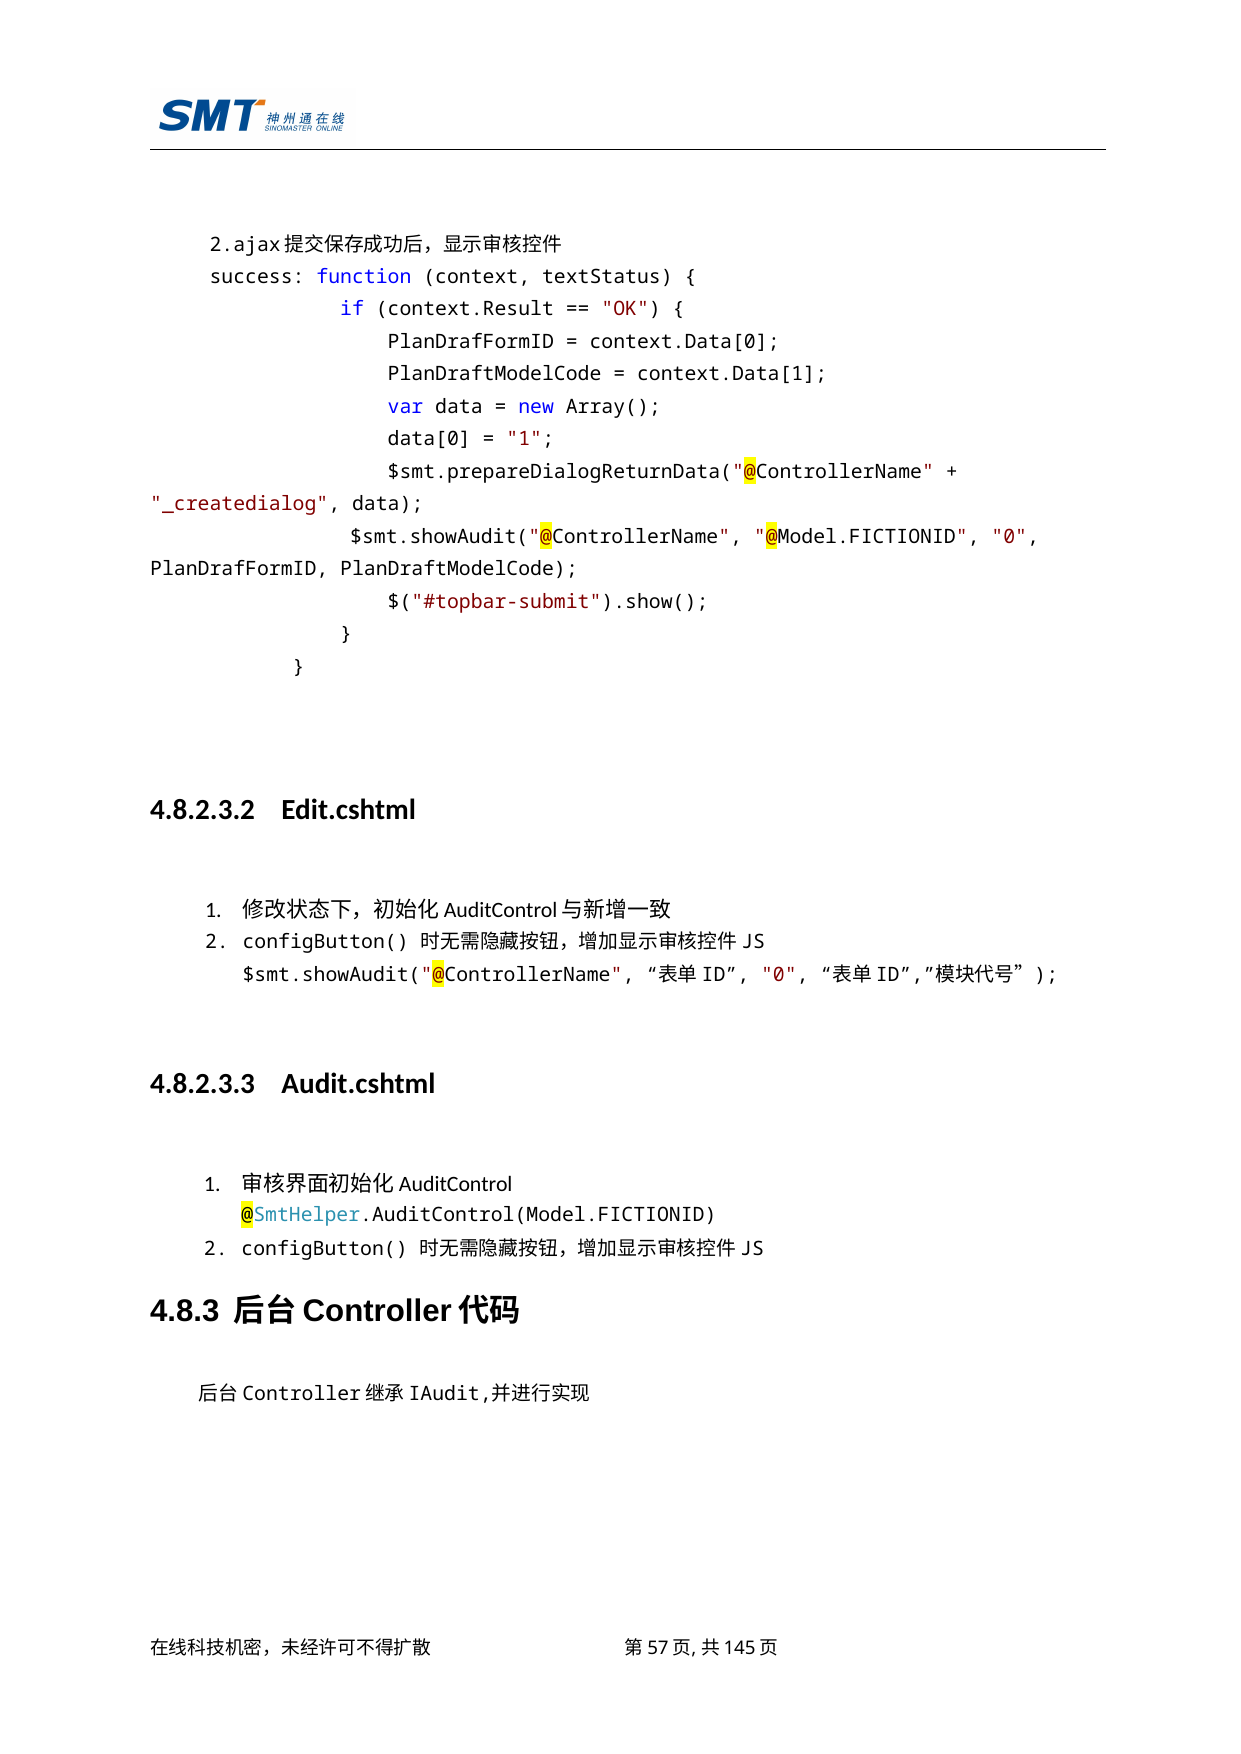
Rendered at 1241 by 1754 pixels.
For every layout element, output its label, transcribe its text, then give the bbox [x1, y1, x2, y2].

text 后台Controller继承IAudit,并进行实现 [150, 1376, 1106, 1408]
text success: function (context, textStatus) { [150, 259, 1106, 292]
text PlanDrafFormID = context.Data[0]; [150, 324, 1106, 357]
text data[0] = "1"; [150, 422, 1106, 454]
text var data = new Array(); [150, 389, 1106, 422]
picture [150, 88, 357, 147]
text 2.ajax提交保存成功后，显示审核控件 [150, 227, 1106, 259]
list configButton() 时无需隐藏按钮，增加显示审核控件JS [204, 1231, 1106, 1263]
list configButton() 时无需隐藏按钮，增加显示审核控件JS [205, 924, 1106, 956]
list @SmtHelper.AuditControl(Model.FICTIONID) [241, 1198, 1106, 1231]
text if (context.Result == "OK") { [150, 292, 1106, 324]
subtitle Audit.cshtml [150, 1050, 1106, 1115]
text } [150, 617, 1106, 649]
text $smt.showAudit("@ControllerName", "@Model.FICTIONID", "0", PlanDrafFormID, PlanDraftModelCode); [150, 519, 1106, 584]
list 修改状态下，初始化AuditControl与新增一致 [205, 891, 1106, 924]
list $smt.showAudit("@ControllerName", “表单ID”, "0", “表单ID”,”模块代号”); [242, 956, 1106, 989]
subtitle Edit.cshtml [150, 776, 1106, 841]
text PlanDraftModelCode = context.Data[1]; [150, 357, 1106, 389]
text } [150, 649, 1106, 682]
list 审核界面初始化AuditControl [204, 1166, 1106, 1198]
text $smt.prepareDialogReturnData("@ControllerName" + "_createdialog", data); [150, 454, 1106, 519]
text $("#topbar-submit").show(); [150, 584, 1106, 617]
subtitle 后台Controller代码 [150, 1276, 1106, 1341]
